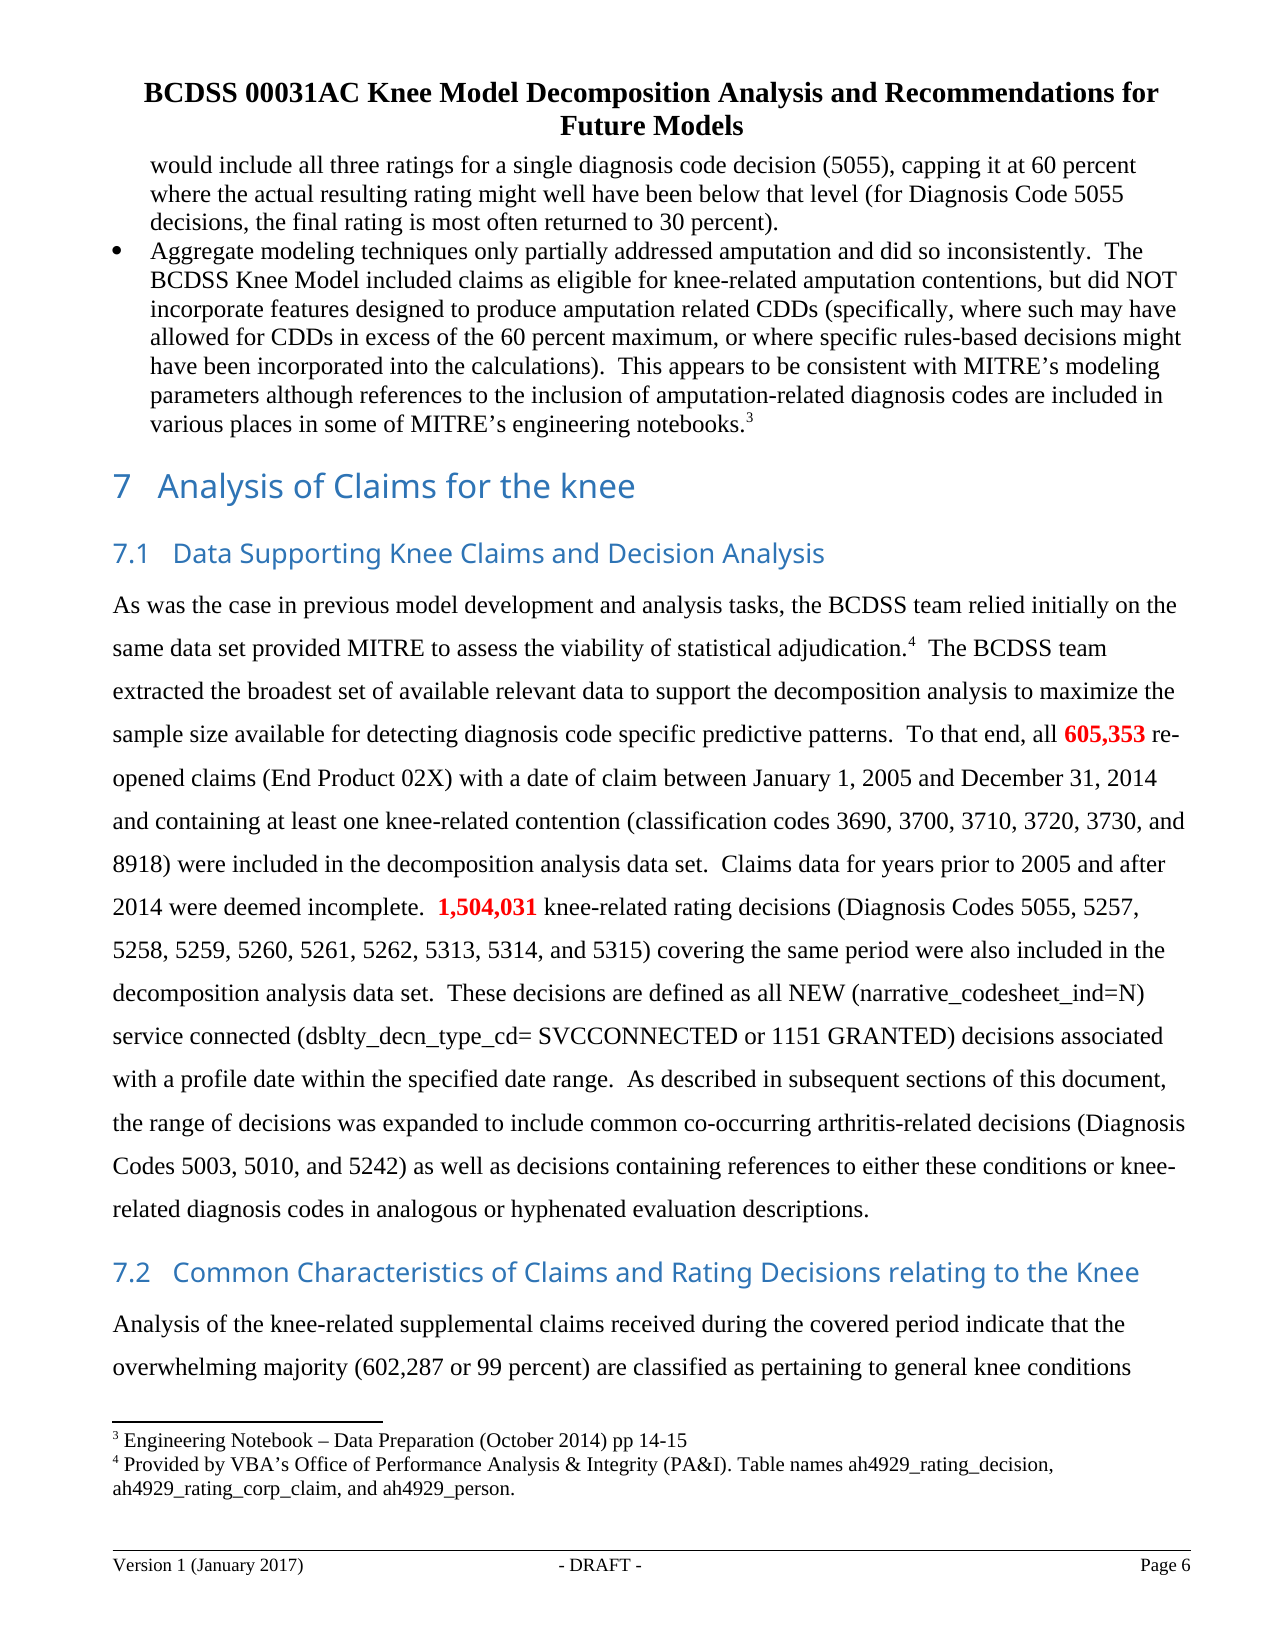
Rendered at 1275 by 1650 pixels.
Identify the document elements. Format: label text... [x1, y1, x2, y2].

list Aggregate modeling techniques only partially addressed amputation and did so inconsistently. The BCDSS Knee Model included claims as eligible for knee-related amputation contentions, but did NOT incorporate features designed to produce amputation related CDDs (specifically, where such may have allowed for CDDs in excess of the 60 percent maximum, or where specific rules-based decisions might have been incorporated into the calculations). This appears to be consistent with MITRE’s modeling parameters although references to the inclusion of amputation-related diagnosis codes are included in various places in some of MITRE’s engineering notebooks. [112, 236, 1191, 437]
subtitle Common Characteristics of Claims and Rating Decisions relating to the Knee [112, 1254, 1191, 1291]
subtitle Data Supporting Knee Claims and Decision Analysis [112, 535, 1191, 572]
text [112, 1309, 1191, 1381]
subtitle Analysis of Claims for the knee [112, 462, 1191, 508]
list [112, 150, 1191, 236]
text As was the case in previous model development and analysis tasks, the BCDSS team relied initially on the same data set provided MITRE to assess the viability of statistical adjudication. The BCDSS team extracted the broadest set of available relevant data to support the decomposition analysis to maximize the sample size available for detecting diagnosis code specific predictive patterns. To that end, all 605,353 re-opened claims (End Product 02X) with a date of claim between January 1, 2005 and December 31, 2014 and containing at least one knee-related contention (classification codes 3690, 3700, 3710, 3720, 3730, and 8918) were included in the decomposition analysis data set. Claims data for years prior to 2005 and after 2014 were deemed incomplete. 1,504,031 knee-related rating decisions (Diagnosis Codes 5055, 5257, 5258, 5259, 5260, 5261, 5262, 5313, 5314, and 5315) covering the same period were also included in the decomposition analysis data set. These decisions are defined as all NEW (narrative_codesheet_ind=N) service connected (dsblty_decn_type_cd= SVCCONNECTED or 1151 GRANTED) decisions associated with a profile date within the specified date range. As described in subsequent sections of this document, the range of decisions was expanded to include common co-occurring arthritis-related decisions (Diagnosis Codes 5003, 5010, and 5242) as well as decisions containing references to either these conditions or knee-related diagnosis codes in analogous or hyphenated evaluation descriptions. [112, 590, 1191, 1223]
